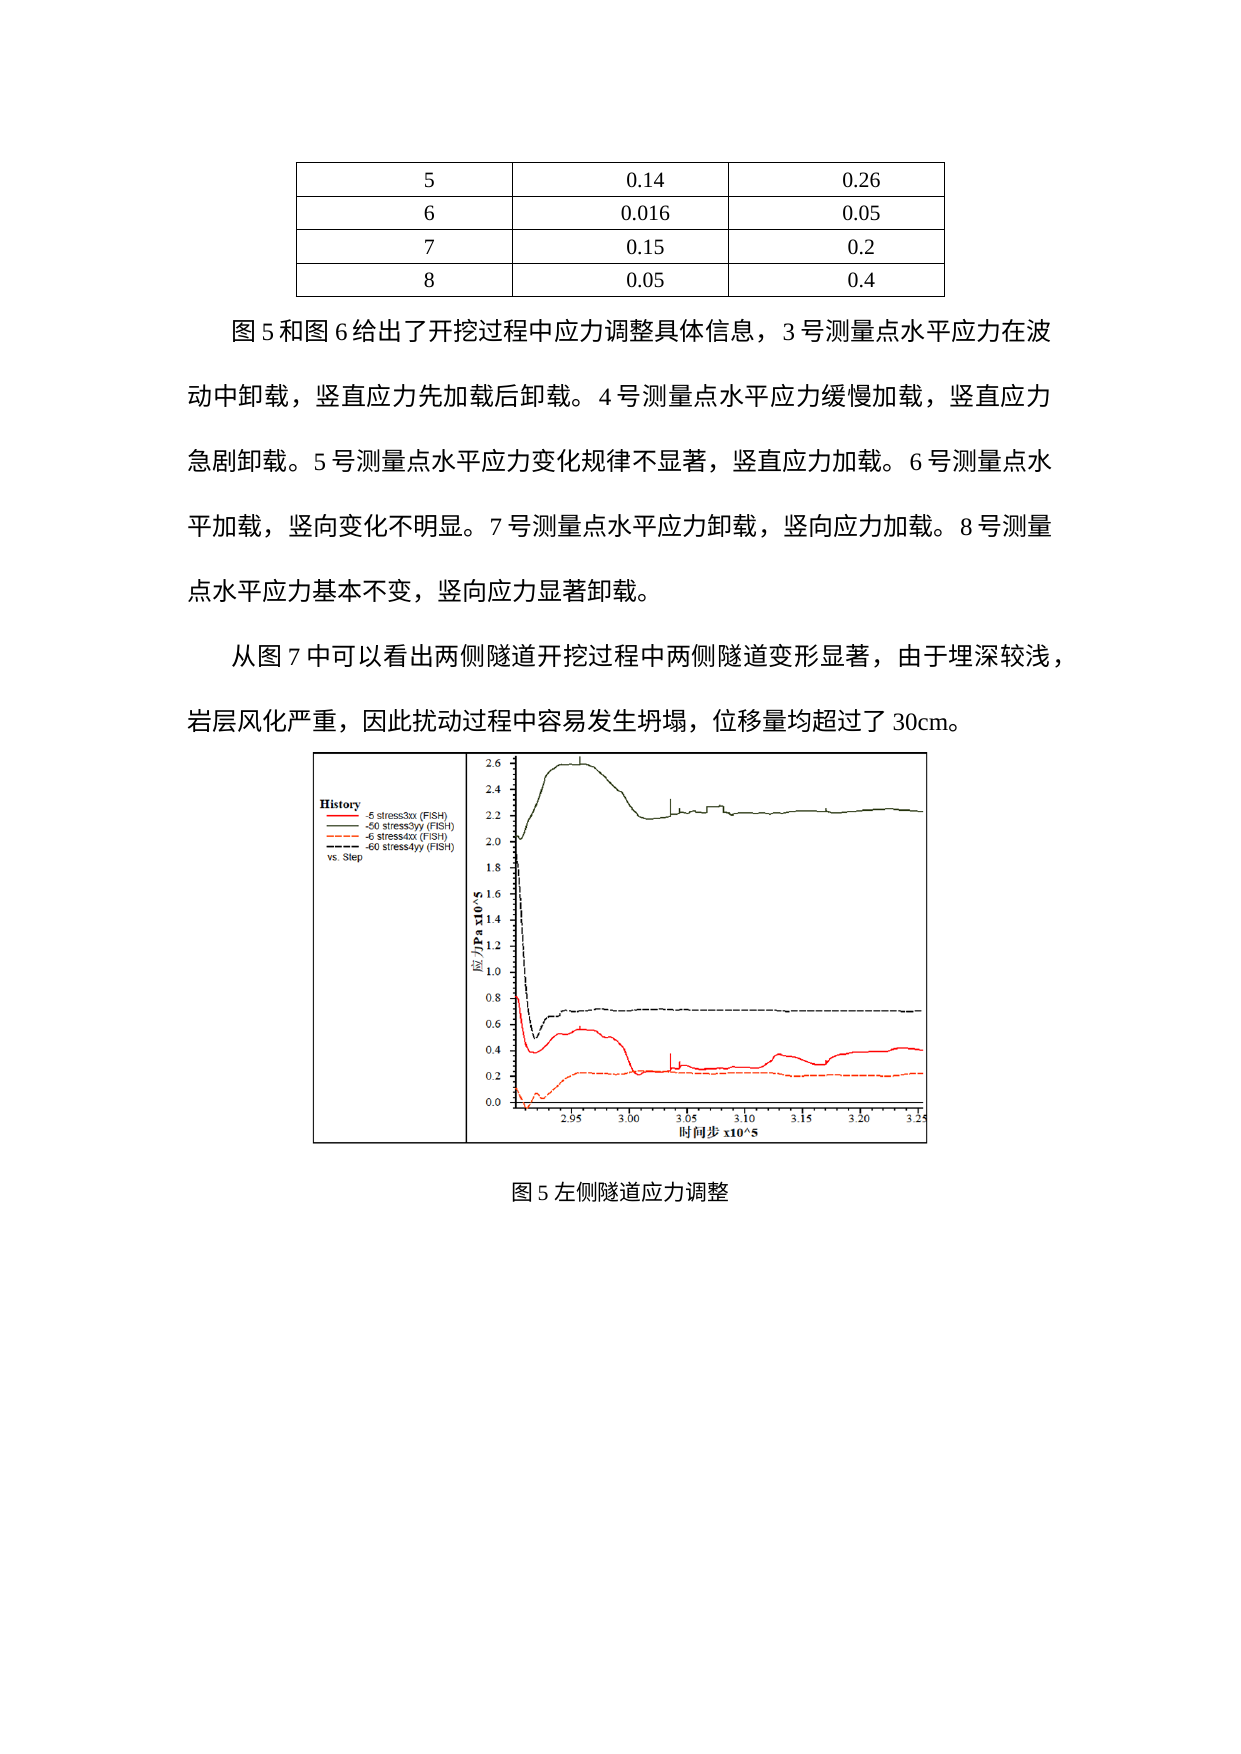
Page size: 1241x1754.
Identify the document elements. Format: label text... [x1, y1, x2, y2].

table_cell 0.4 [729, 264, 944, 296]
table_cell 0.14 [513, 163, 728, 196]
table_cell 0.26 [729, 163, 944, 196]
table_cell 5 [297, 163, 512, 196]
table_cell 0.05 [513, 264, 728, 296]
table_cell 8 [297, 264, 512, 296]
text 从图7中可以看出两侧隧道开挖过程中两侧隧道变形显著，由于埋深较浅，岩层风化严重，因此扰动过程中容易发生坍塌，位移量均超过了30cm。 [187, 622, 1053, 752]
table_cell 0.016 [513, 197, 728, 229]
table_cell 0.05 [729, 197, 944, 229]
picture [312, 752, 928, 1144]
table_cell 0.2 [729, 230, 944, 263]
text 图5和图6给出了开挖过程中应力调整具体信息，3号测量点水平应力在波动中卸载，竖直应力先加载后卸载。4号测量点水平应力缓慢加载，竖直应力急剧卸载。5号测量点水平应力变化规律不显著，竖直应力加载。6号测量点水平加载，竖向变化不明显。7号测量点水平应力卸载，竖向应力加载。8号测量点水平应力基本不变，竖向应力显著卸载。 [187, 297, 1053, 622]
text 图5 左侧隧道应力调整 [187, 1175, 1053, 1207]
table_cell 7 [297, 230, 512, 263]
table_cell 0.15 [513, 230, 728, 263]
table_cell 6 [297, 197, 512, 229]
